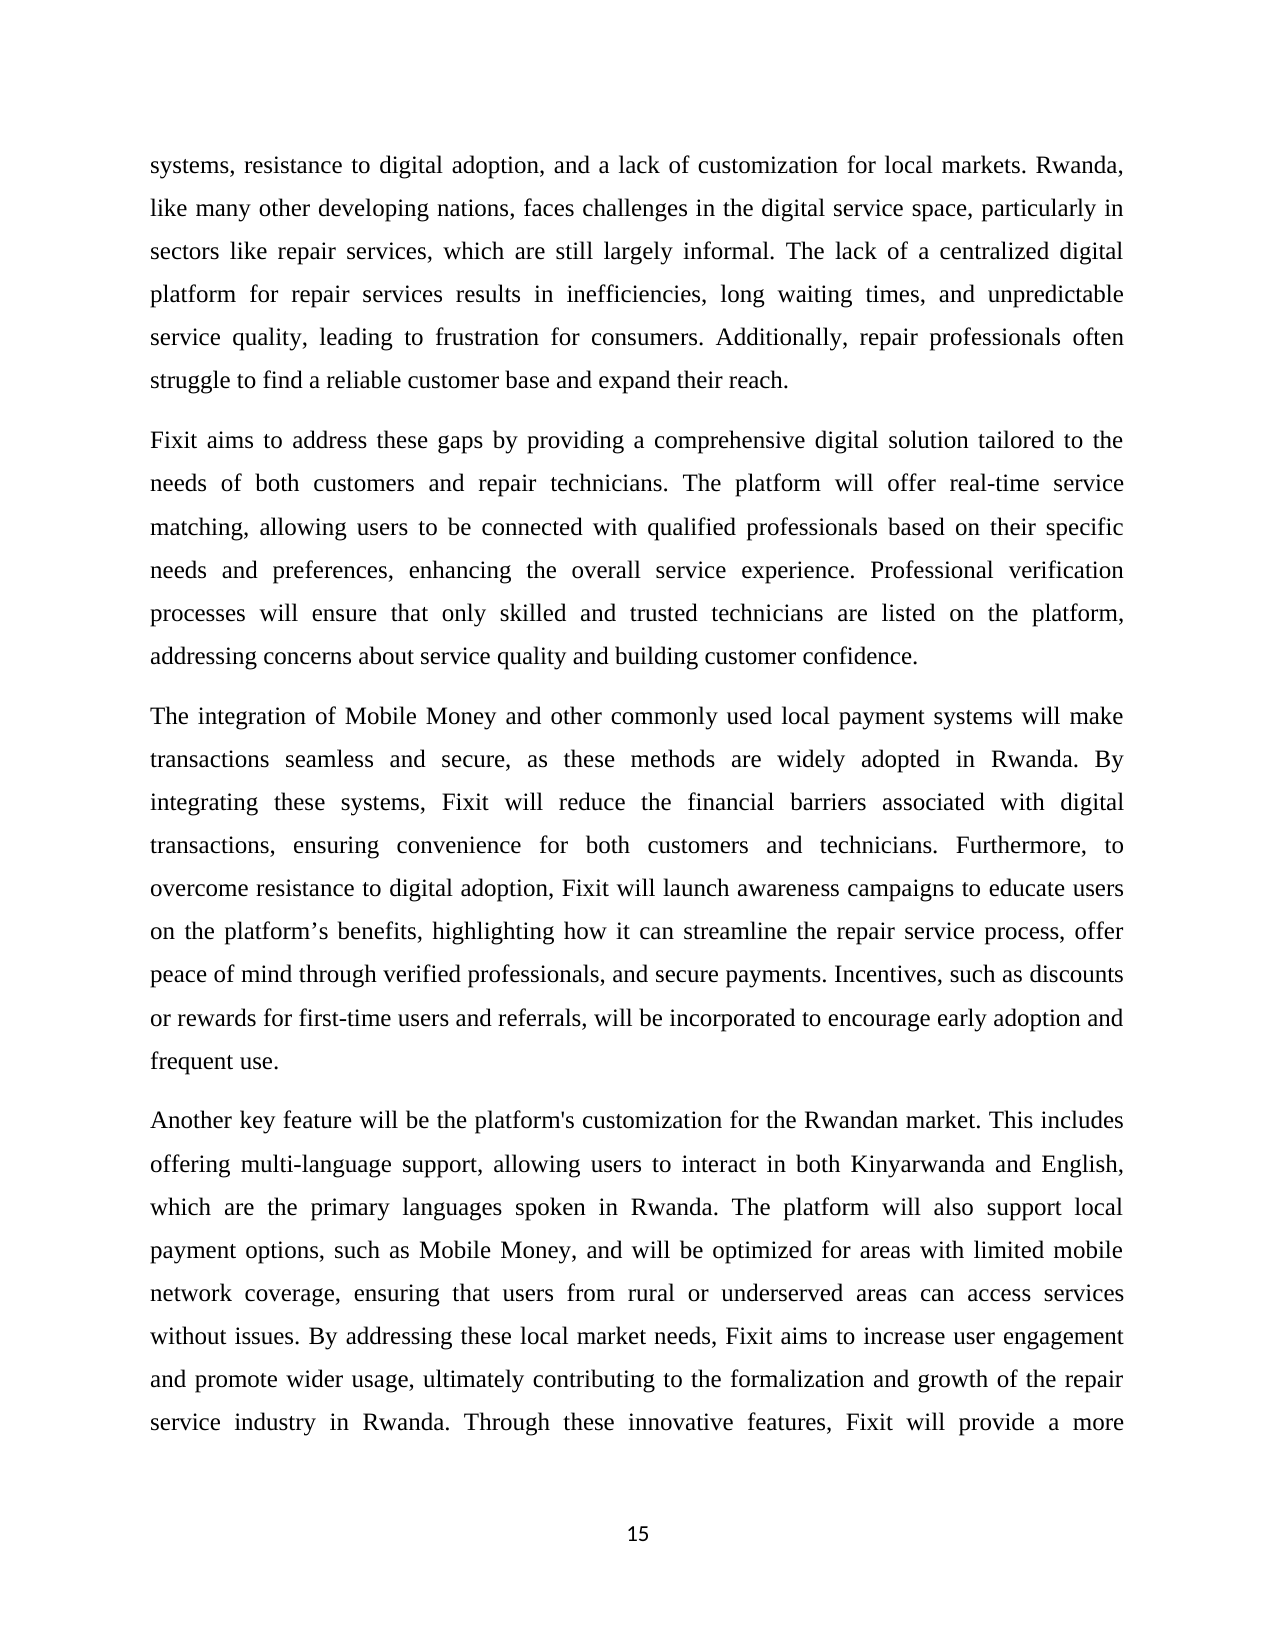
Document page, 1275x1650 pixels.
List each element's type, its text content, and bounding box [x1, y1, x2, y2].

text Fixit aims to address these gaps by providing a comprehensive digital solution tailored to the needs of both customers and repair technicians. The platform will offer real-time service matching, allowing users to be connected with qualified professionals based on their specific needs and preferences, enhancing the overall service experience. Professional verification processes will ensure that only skilled and trusted technicians are listed on the platform, addressing concerns about service quality and building customer confidence. [150, 425, 1125, 670]
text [150, 1106, 1125, 1436]
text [150, 150, 1125, 394]
text The integration of Mobile Money and other commonly used local payment systems will make transactions seamless and secure, as these methods are widely adopted in Rwanda. By integrating these systems, Fixit will reduce the financial barriers associated with digital transactions, ensuring convenience for both customers and technicians. Furthermore, to overcome resistance to digital adoption, Fixit will launch awareness campaigns to educate users on the platform’s benefits, highlighting how it can streamline the repair service process, offer peace of mind through verified professionals, and secure payments. Incentives, such as discounts or rewards for first-time users and referrals, will be incorporated to encourage early adoption and frequent use. [150, 701, 1125, 1074]
